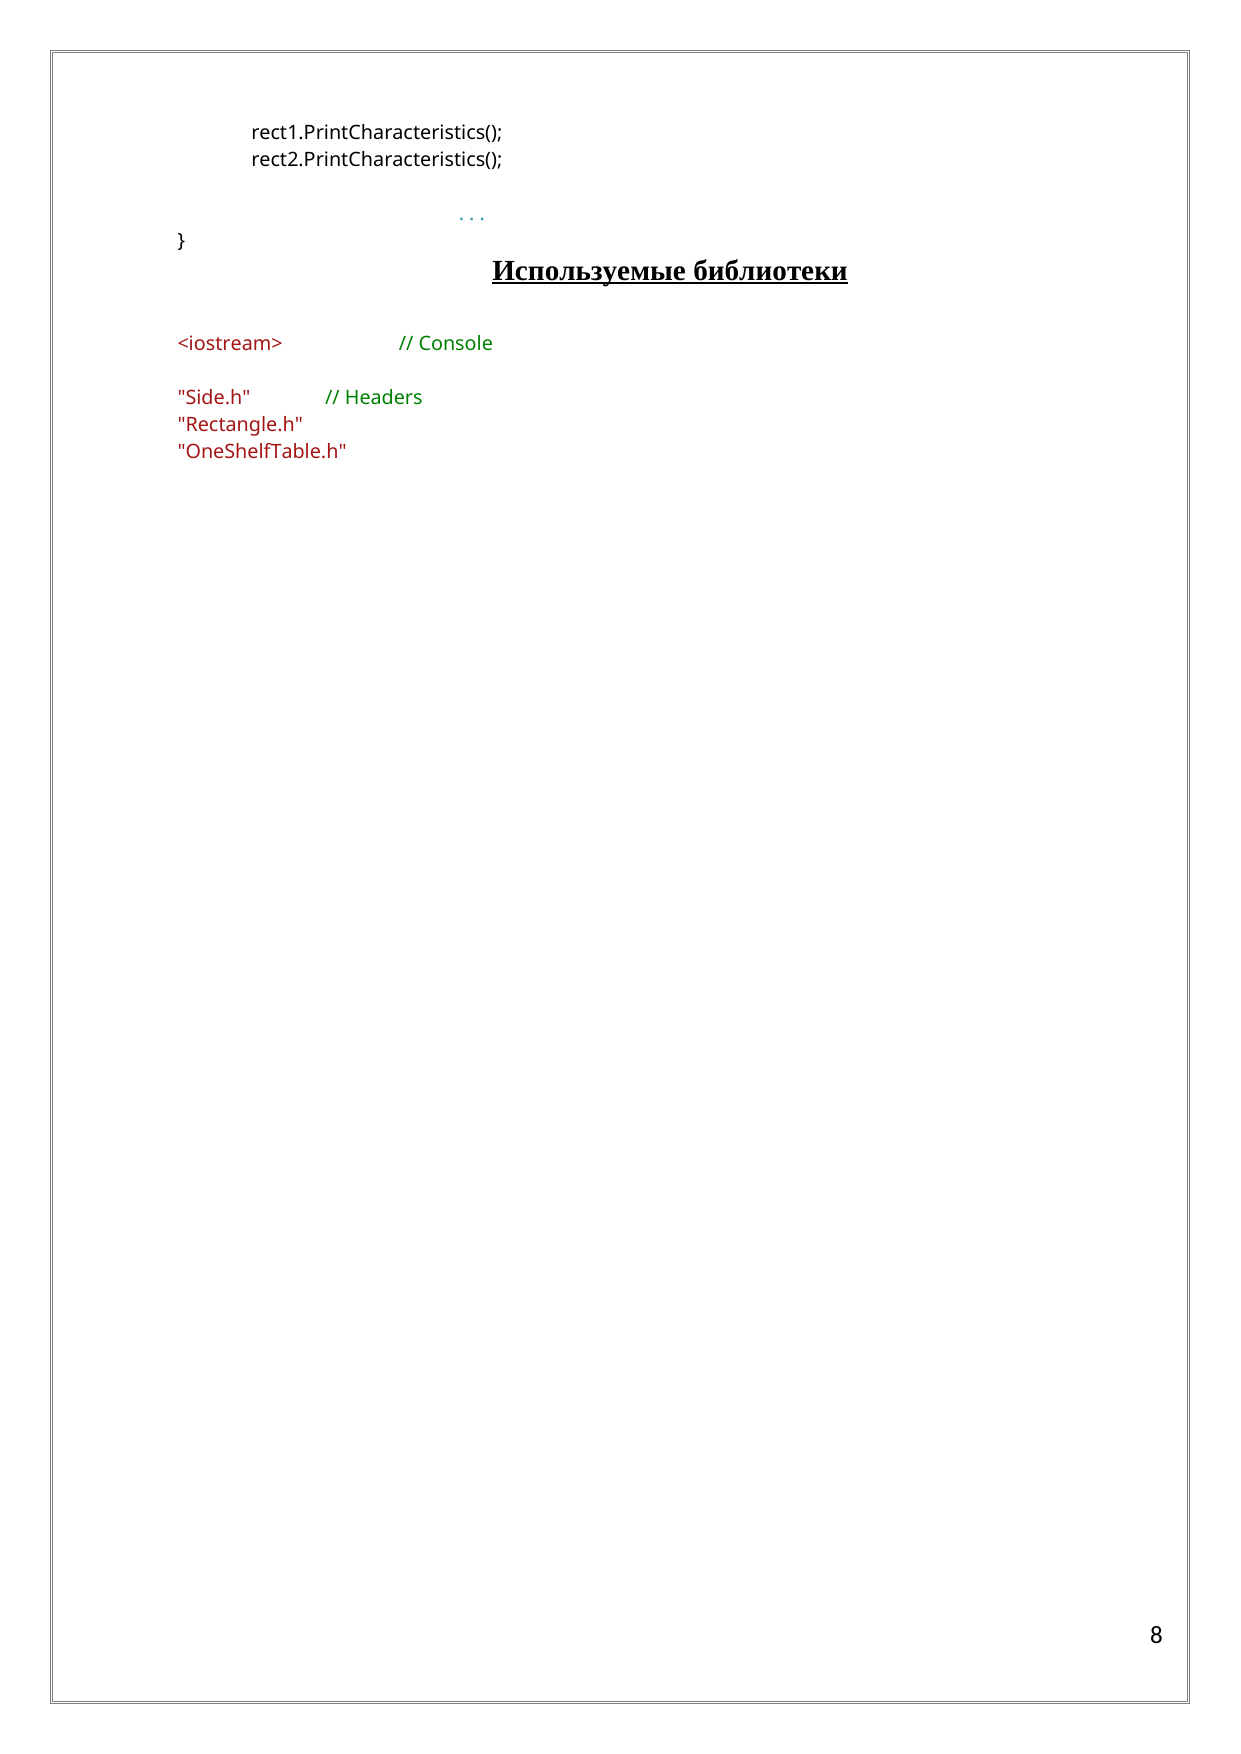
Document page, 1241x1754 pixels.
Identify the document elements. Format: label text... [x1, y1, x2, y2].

text "Rectangle.h" [177, 411, 1162, 438]
text "Side.h" // Headers [177, 384, 1162, 411]
text rect2.PrintCharacteristics(); [177, 145, 1162, 172]
text rect1.PrintCharacteristics(); [177, 118, 1162, 145]
text "OneShelfTable.h" [177, 438, 1162, 464]
text } [177, 226, 1162, 253]
text . . . [177, 199, 1162, 226]
text <iostream> // Console [177, 330, 1162, 357]
text Используемые библиотеки [177, 253, 1162, 287]
